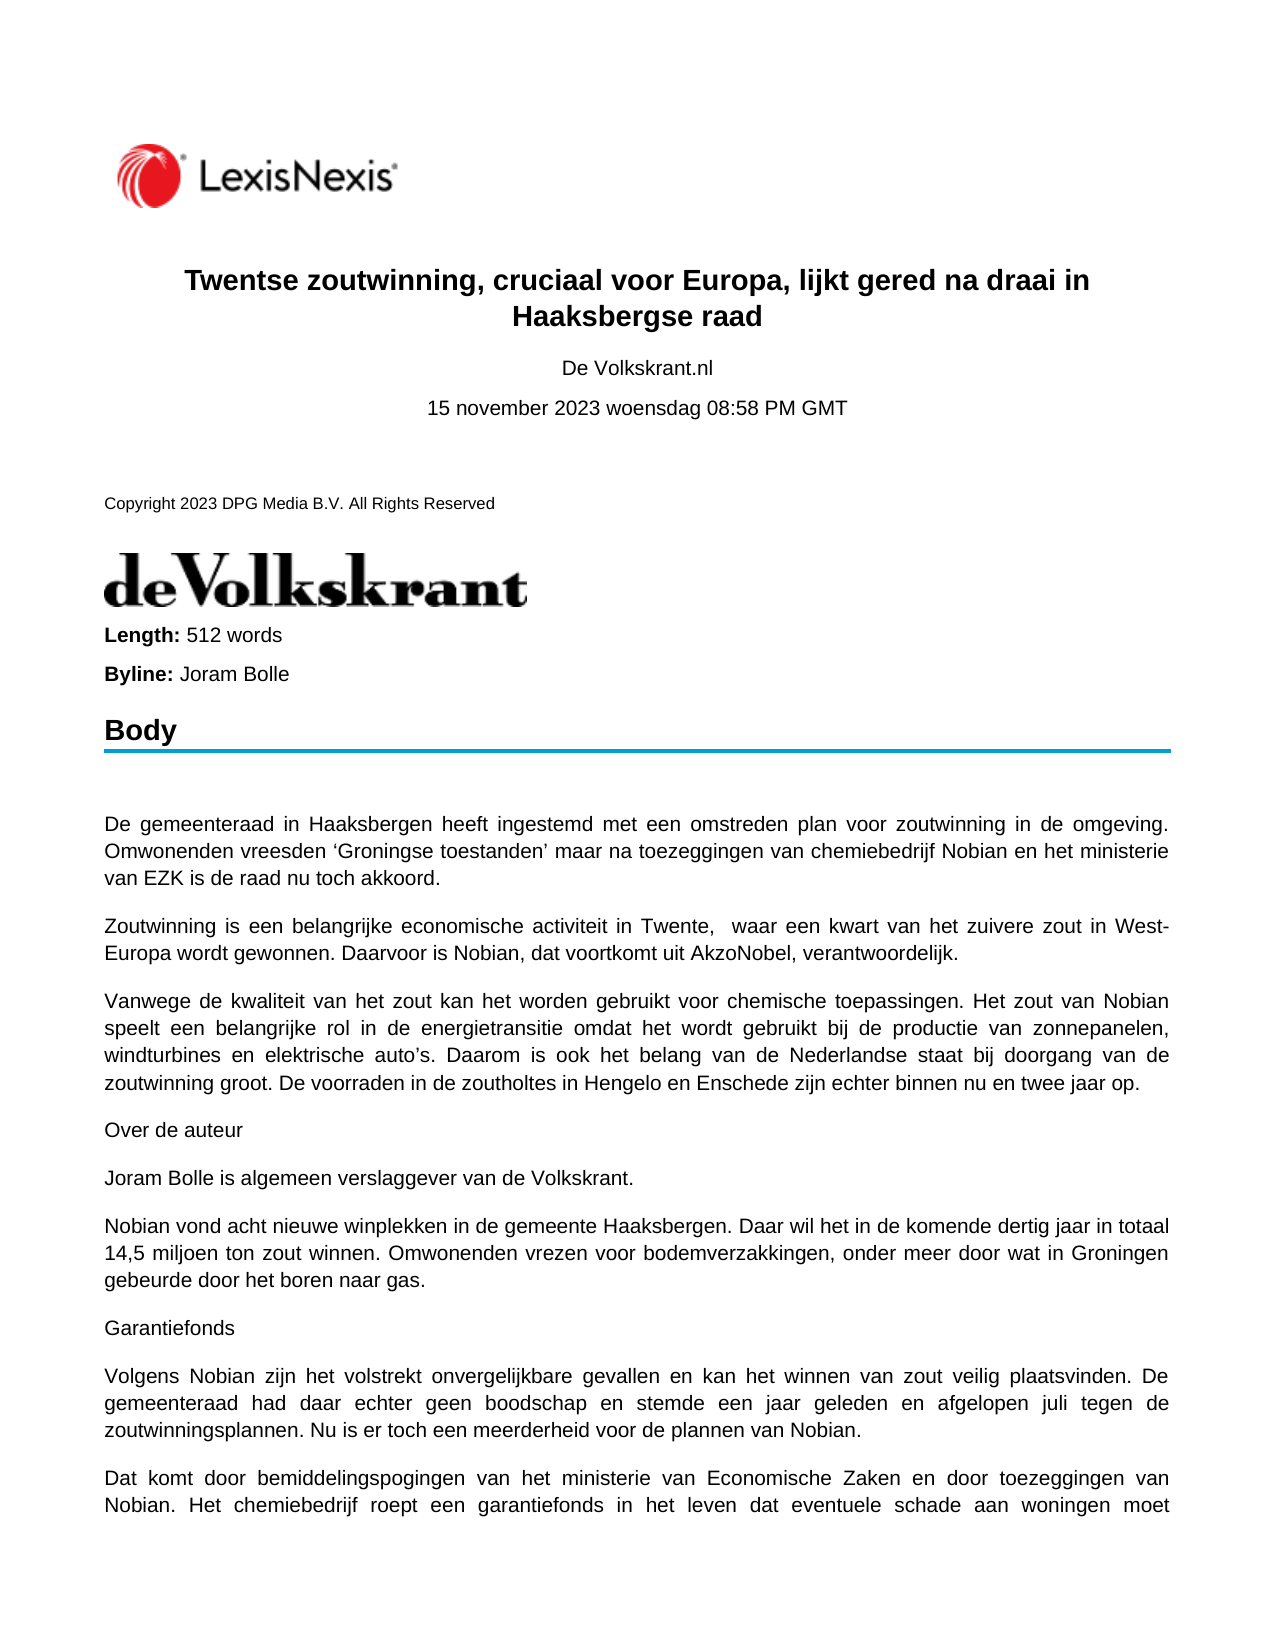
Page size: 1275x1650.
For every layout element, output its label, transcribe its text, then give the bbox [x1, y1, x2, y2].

text Over de auteur [104, 1115, 1171, 1142]
text Length: 512 words [104, 619, 1171, 647]
text Body [104, 711, 1171, 747]
text De Volkskrant.nl [104, 353, 1171, 380]
text De gemeenteraad in Haaksbergen heeft ingestemd met een omstreden plan voor zoutwinning in de omgeving. Omwonenden vreesden ‘Groningse toestanden’ maar na toezeggingen van chemiebedrijf Nobian en het ministerie van EZK is de raad nu toch akkoord. [104, 809, 1171, 890]
text Copyright 2023 DPG Media B.V. All Rights Reserved [104, 461, 1171, 513]
text Zoutwinning is een belangrijke economische activiteit in Twente, waar een kwart van het zuivere zout in West-Europa wordt gewonnen. Daarvoor is Nobian, dat voortkomt uit AkzoNobel, verantwoordelijk. [104, 911, 1171, 965]
text Garantiefonds [104, 1313, 1171, 1340]
text Nobian vond acht nieuwe winplekken in de gemeente Haaksbergen. Daar wil het in de komende dertig jaar in totaal 14,5 miljoen ton zout winnen. Omwonenden vrezen voor bodemverzakkingen, onder meer door wat in Groningen gebeurde door het boren naar gas. [104, 1211, 1171, 1292]
text Byline: Joram Bolle [104, 659, 1171, 686]
picture [104, 553, 527, 607]
picture [104, 144, 412, 208]
text Vanwege de kwaliteit van het zout kan het worden gebruikt voor chemische toepassingen. Het zout van Nobian speelt een belangrijke rol in de energietransitie omdat het wordt gebruikt bij de productie van zonnepanelen, windturbines en elektrische auto’s. Daarom is ook het belang van de Nederlandse staat bij doorgang van de zoutwinning groot. De voorraden in de zoutholtes in Hengelo en Enschede zijn echter binnen nu en twee jaar op. [104, 986, 1171, 1094]
text Joram Bolle is algemeen verslaggever van de Volkskrant. [104, 1163, 1171, 1190]
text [104, 1463, 1171, 1517]
text Volgens Nobian zijn het volstrekt onvergelijkbare gevallen en kan het winnen van zout veilig plaatsvinden. De gemeenteraad had daar echter geen boodschap en stemde een jaar geleden en afgelopen juli tegen de zoutwinningsplannen. Nu is er toch een meerderheid voor de plannen van Nobian. [104, 1361, 1171, 1442]
subtitle Twentse zoutwinning, cruciaal voor Europa, lijkt gered na draai in Haaksbergse raad [104, 261, 1171, 332]
text 15 november 2023 woensdag 08:58 PM GMT [104, 393, 1171, 420]
